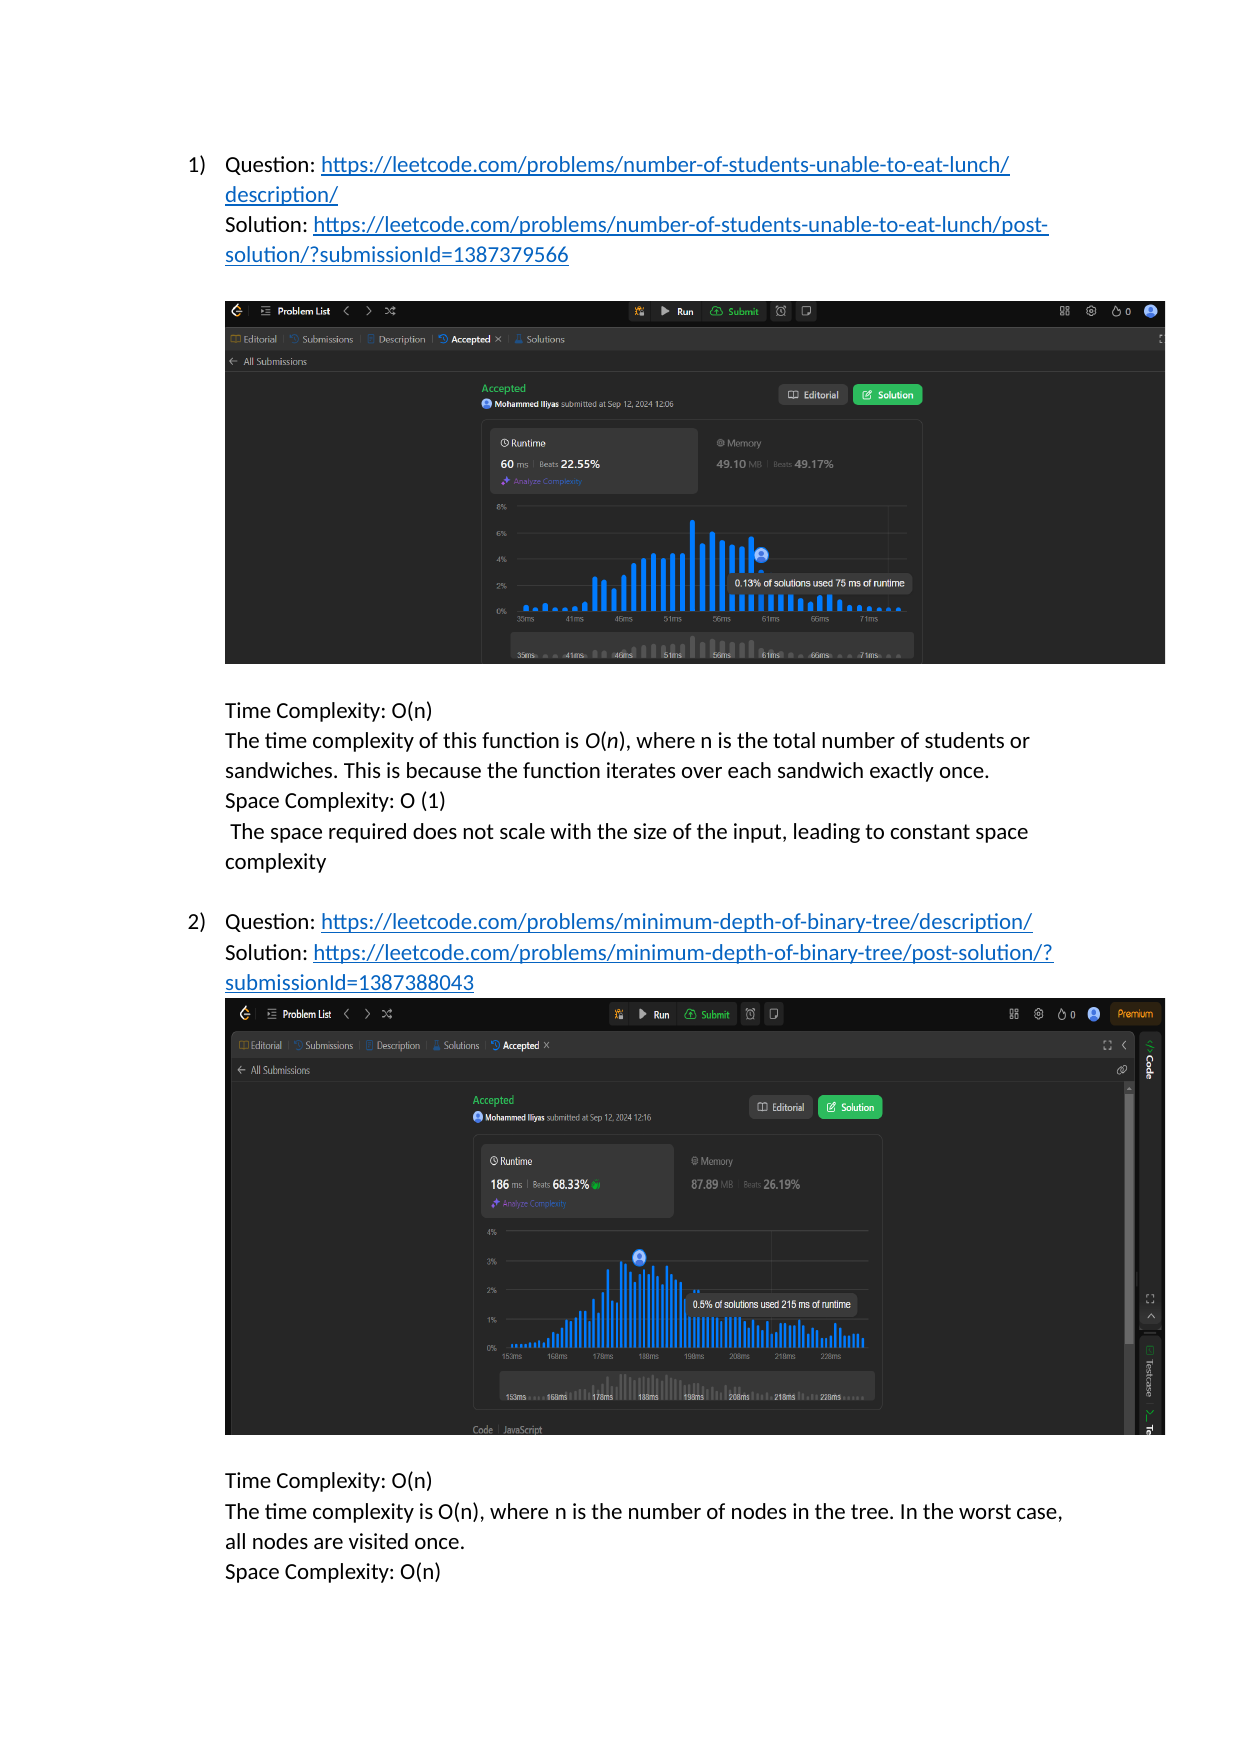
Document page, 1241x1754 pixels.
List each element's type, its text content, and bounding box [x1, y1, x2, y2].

list Solution: https://leetcode.com/problems/number-of-students-unable-to-eat-lunch/post-solution/?submissionId=1387379566 [225, 210, 1090, 269]
list Solution: https://leetcode.com/problems/minimum-depth-of-binary-tree/post-solution/?submissionId=1387388043 [225, 938, 1090, 996]
list Space Complexity: O (1) [225, 787, 1090, 814]
list The time complexity is O(n), where n is the number of nodes in the tree. In the worst case, all nodes are visited once. [225, 1497, 1090, 1555]
list The space required does not scale with the size of the input, leading to constant space complexity [225, 817, 1090, 875]
list Question: https://leetcode.com/problems/minimum-depth-of-binary-tree/description/ [187, 907, 1090, 935]
list Question: https://leetcode.com/problems/number-of-students-unable-to-eat-lunch/description/ [187, 150, 1090, 208]
picture [225, 998, 1166, 1435]
list The time complexity of this function is O(n), where n is the total number of students or sandwiches. This is because the function iterates over each sandwich exactly once. [225, 726, 1090, 784]
list Space Complexity: O(n) [225, 1557, 1090, 1585]
picture [225, 301, 1166, 664]
list Time Complexity: O(n) [225, 696, 1090, 724]
list Time Complexity: O(n) [225, 1467, 1090, 1495]
